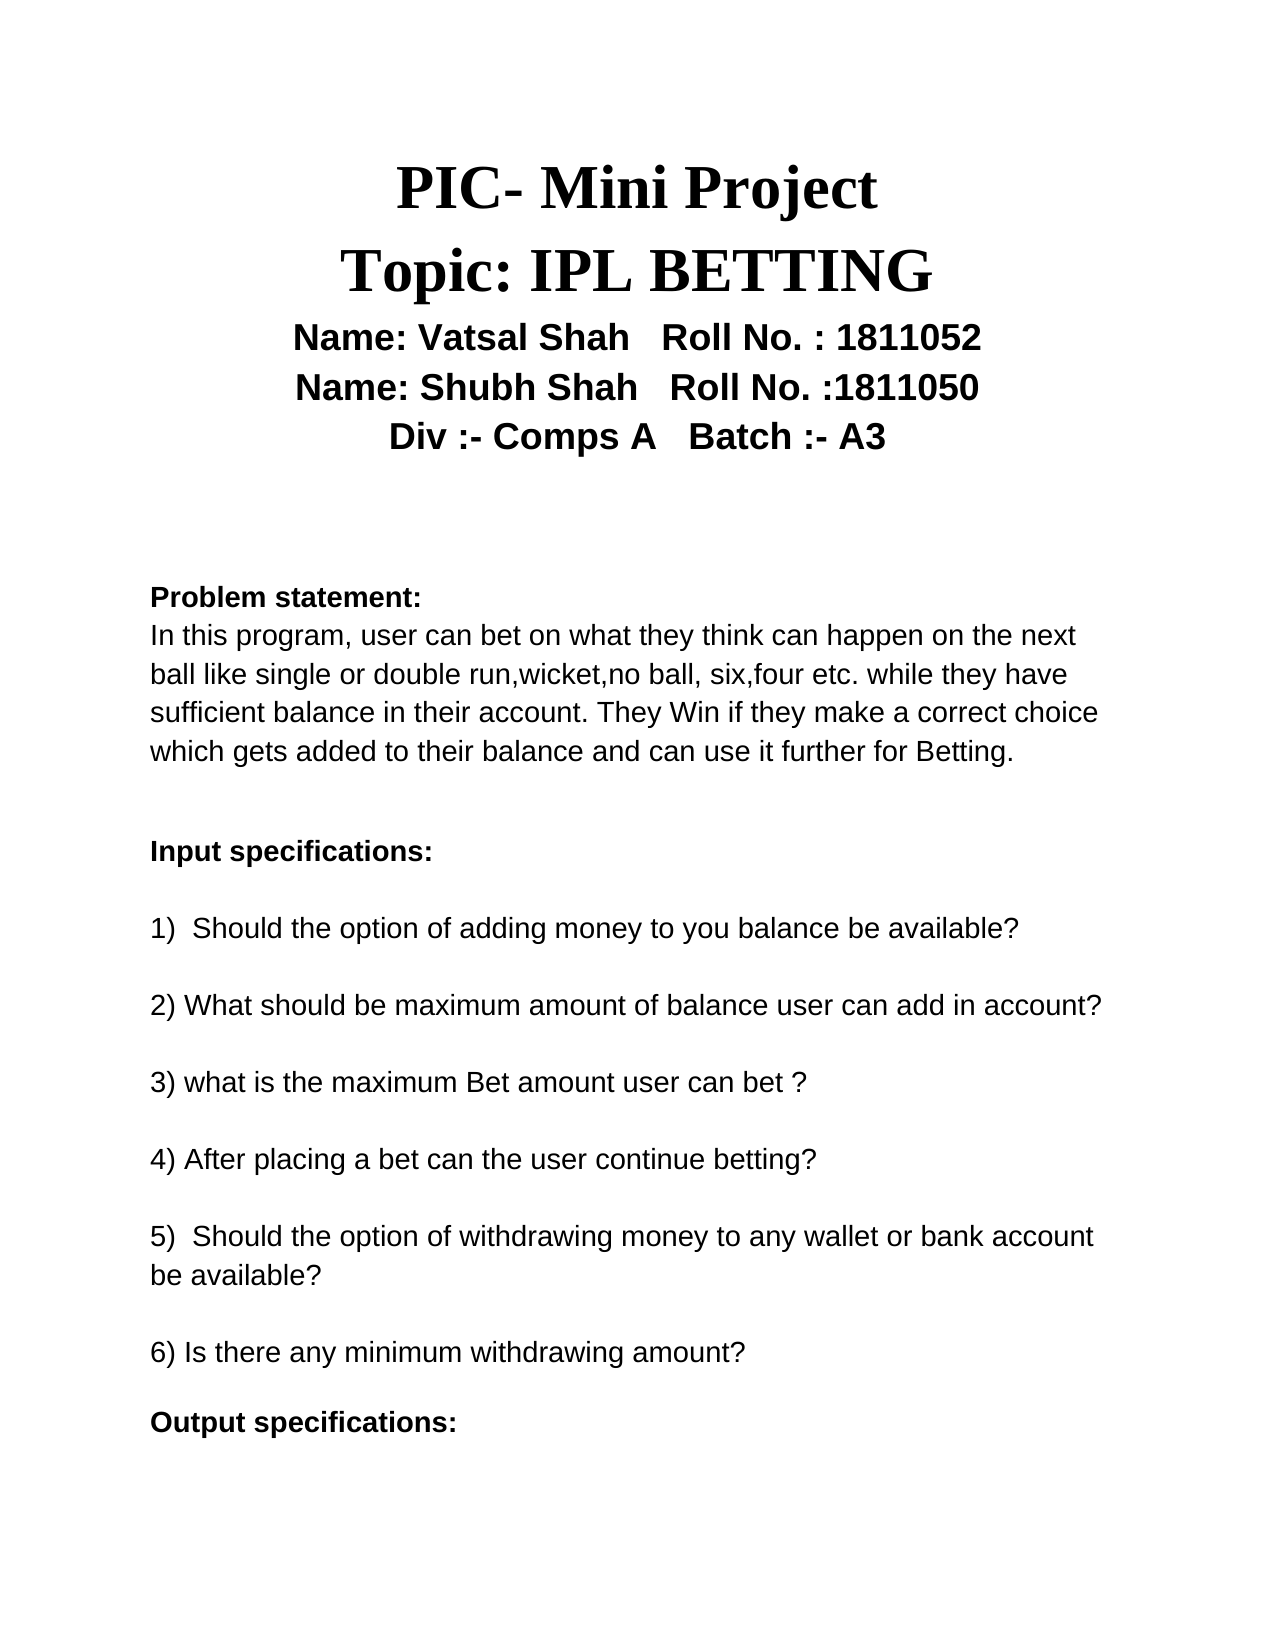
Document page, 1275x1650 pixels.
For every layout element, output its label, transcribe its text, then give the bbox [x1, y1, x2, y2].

text 3) what is the maximum Bet amount user can bet ? [150, 1065, 1125, 1099]
text Div :- Comps A Batch :- A3 [150, 414, 1125, 458]
text Name: Vatsal Shah Roll No. : 1811052 [150, 315, 1125, 358]
text Output specifications: [150, 1374, 1125, 1438]
text 4) After placing a bet can the user continue betting? [150, 1142, 1125, 1176]
text Topic: IPL BETTING [150, 233, 1125, 305]
text In this program, user can bet on what they think can happen on the next ball like single or double run,wicket,no ball, six,four etc. while they have sufficient balance in their account. They Win if they make a correct choice which gets added to their balance and can use it further for Betting. [150, 618, 1125, 767]
text 1) Should the option of adding money to you balance be available? [150, 911, 1125, 945]
text PIC- Mini Project [150, 150, 1125, 222]
text Name: Shubh Shah Roll No. :1811050 [150, 365, 1125, 408]
text 2) What should be maximum amount of balance user can add in account? [150, 988, 1125, 1022]
text Problem statement: [150, 580, 1125, 613]
text 6) Is there any minimum withdrawing amount? [150, 1335, 1125, 1369]
text Input specifications: [150, 803, 1125, 868]
text 5) Should the option of withdrawing money to any wallet or bank account be available? [150, 1219, 1125, 1292]
